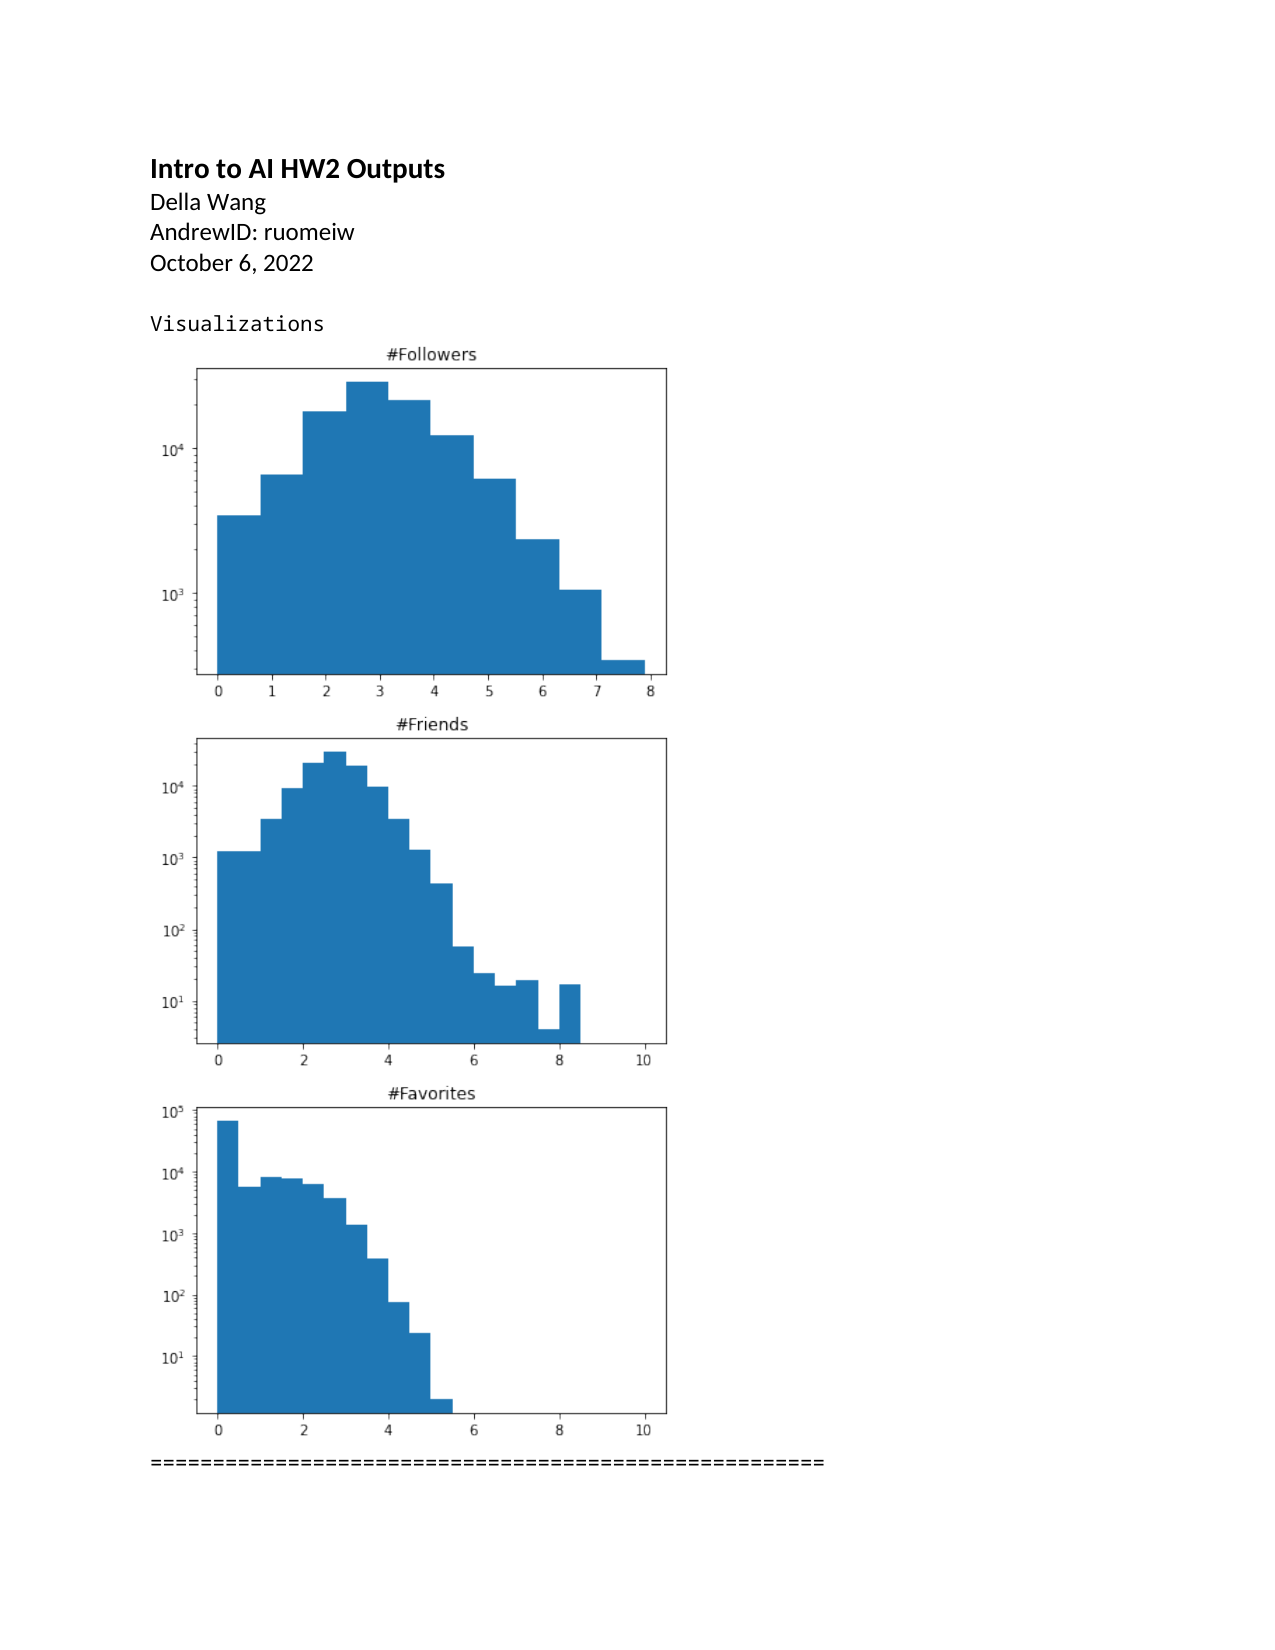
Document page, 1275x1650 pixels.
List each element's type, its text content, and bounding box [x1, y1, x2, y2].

picture [150, 337, 675, 1447]
text Visualizations [150, 307, 1125, 338]
text October 6, 2022 [150, 247, 1125, 277]
text Intro to AI HW2 Outputs [150, 150, 1125, 186]
text ====================================================== [150, 1447, 1125, 1477]
text Della Wang [150, 186, 1125, 216]
text AndrewID: ruomeiw [150, 216, 1125, 247]
